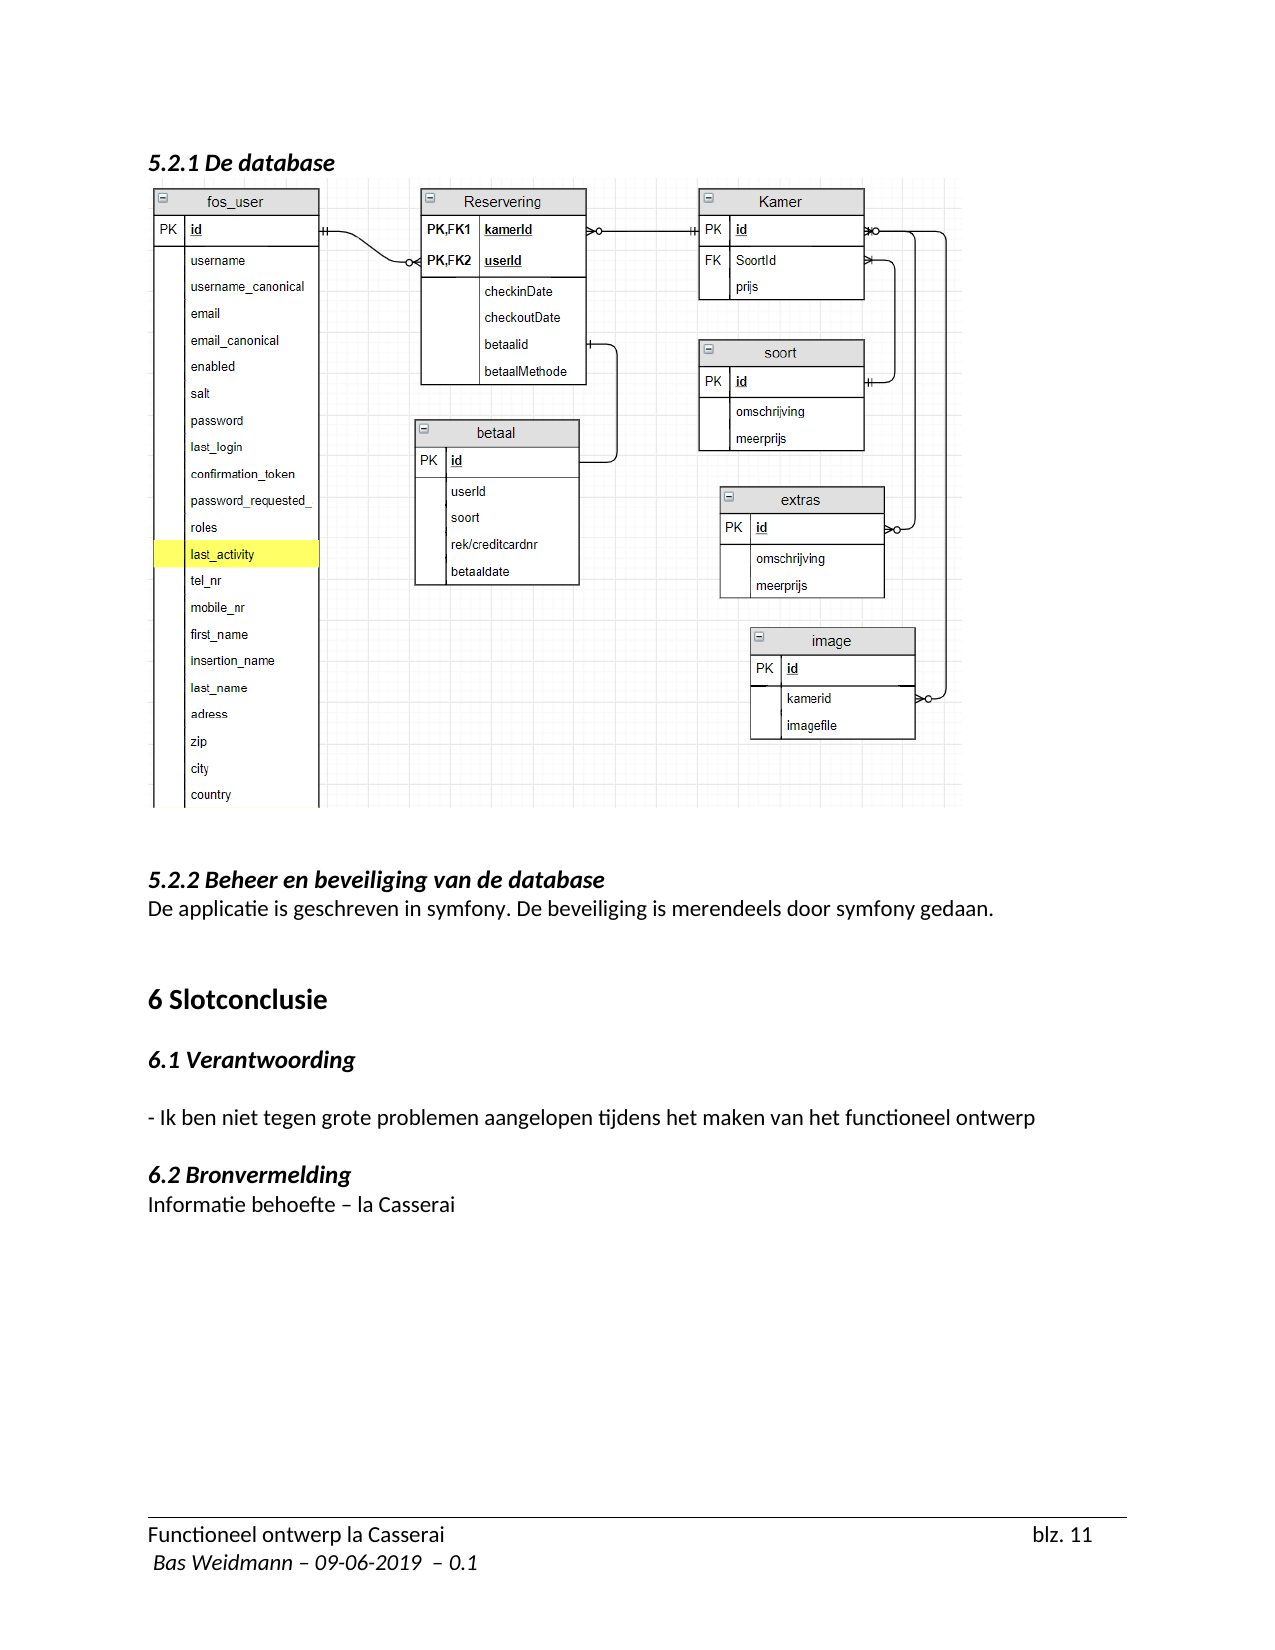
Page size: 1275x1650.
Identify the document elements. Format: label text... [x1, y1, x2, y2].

text - Ik ben niet tegen grote problemen aangelopen tijdens het maken van het functioneel ontwerp [148, 1103, 1127, 1131]
subtitle 6 Slotconclusie [148, 981, 1127, 1017]
subtitle 5.2.1 De database [148, 148, 1127, 178]
text De applicatie is geschreven in symfony. De beveiliging is merendeels door symfony gedaan. [148, 894, 1127, 922]
text Informatie behoefte – la Casserai [148, 1190, 1127, 1218]
subtitle 6.1 Verantwoording [148, 1044, 1127, 1075]
subtitle 5.2.2 Beheer en beveiliging van de database [148, 864, 1127, 894]
picture [147, 178, 962, 808]
subtitle 6.2 Bronvermelding [148, 1159, 1127, 1190]
